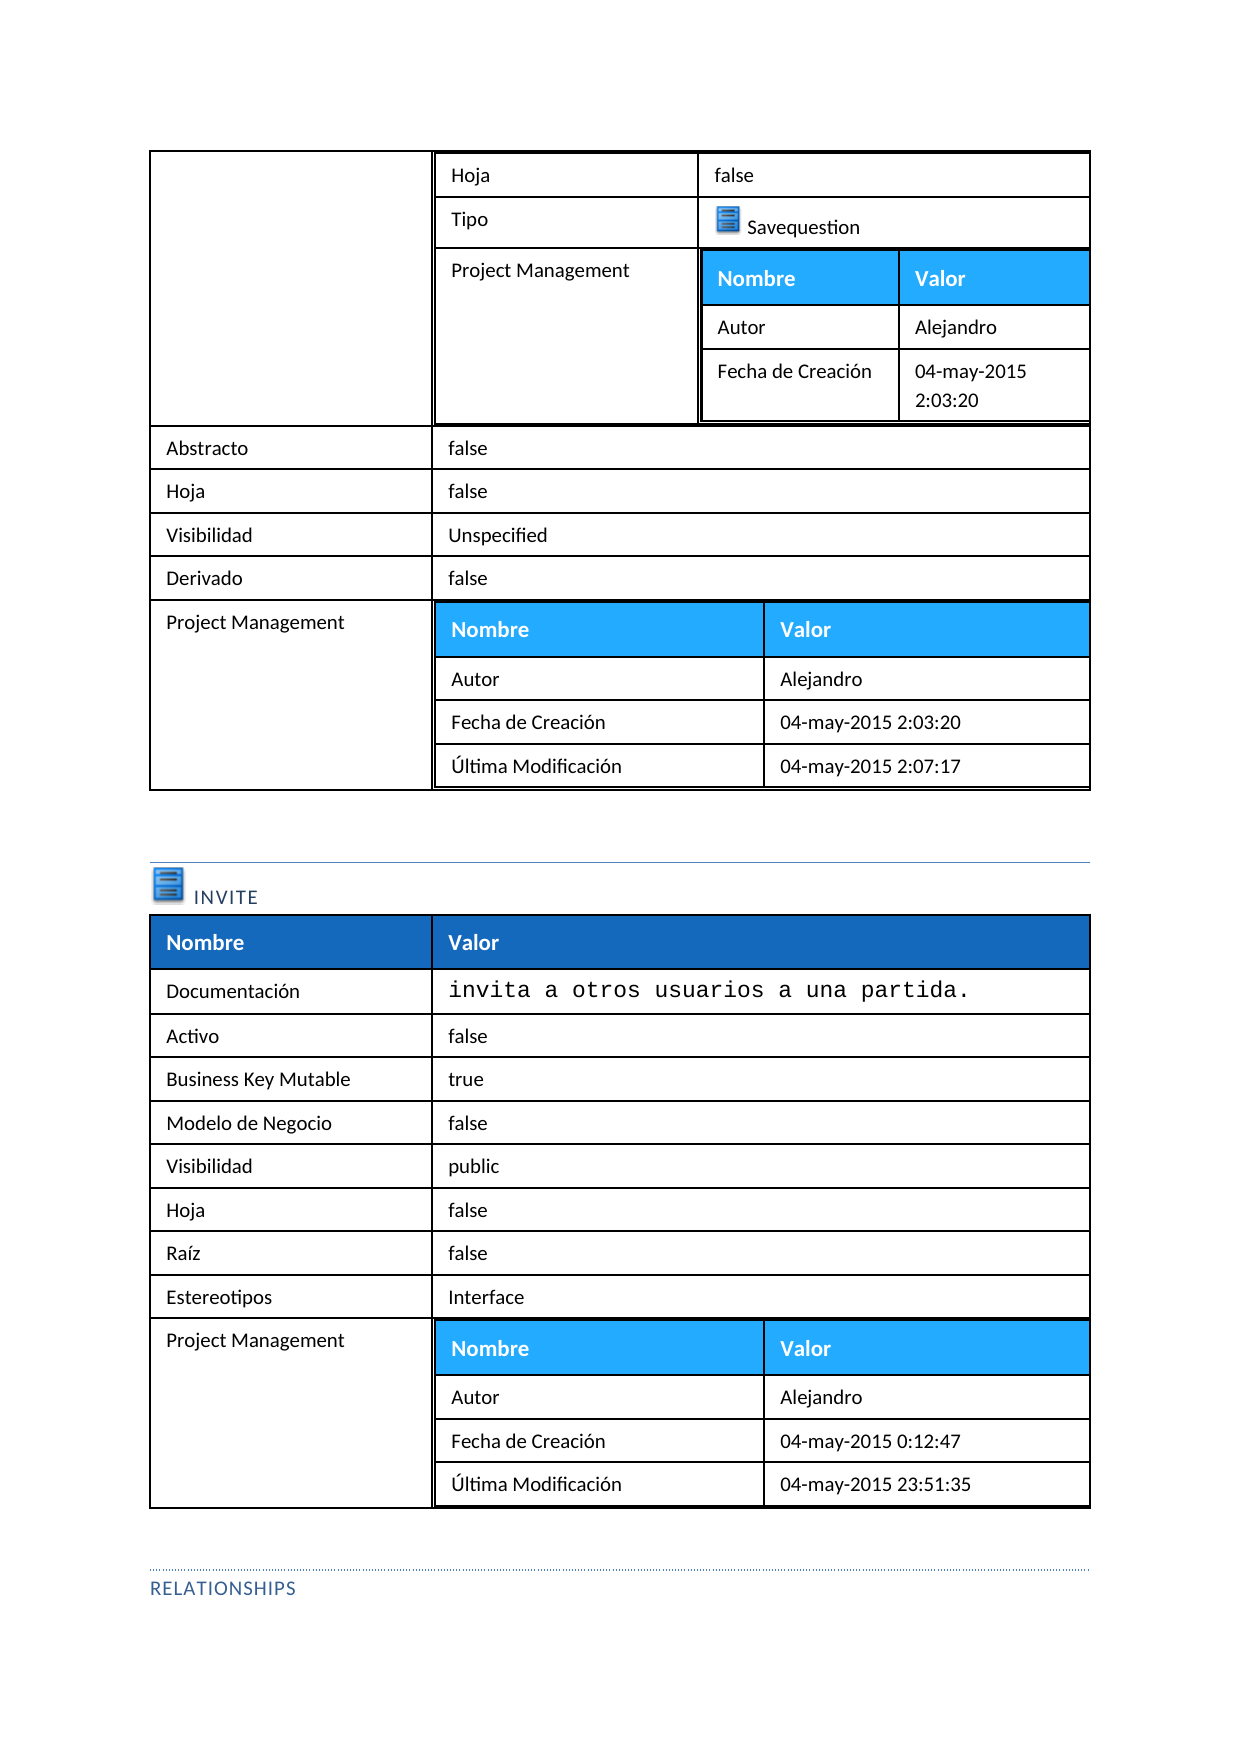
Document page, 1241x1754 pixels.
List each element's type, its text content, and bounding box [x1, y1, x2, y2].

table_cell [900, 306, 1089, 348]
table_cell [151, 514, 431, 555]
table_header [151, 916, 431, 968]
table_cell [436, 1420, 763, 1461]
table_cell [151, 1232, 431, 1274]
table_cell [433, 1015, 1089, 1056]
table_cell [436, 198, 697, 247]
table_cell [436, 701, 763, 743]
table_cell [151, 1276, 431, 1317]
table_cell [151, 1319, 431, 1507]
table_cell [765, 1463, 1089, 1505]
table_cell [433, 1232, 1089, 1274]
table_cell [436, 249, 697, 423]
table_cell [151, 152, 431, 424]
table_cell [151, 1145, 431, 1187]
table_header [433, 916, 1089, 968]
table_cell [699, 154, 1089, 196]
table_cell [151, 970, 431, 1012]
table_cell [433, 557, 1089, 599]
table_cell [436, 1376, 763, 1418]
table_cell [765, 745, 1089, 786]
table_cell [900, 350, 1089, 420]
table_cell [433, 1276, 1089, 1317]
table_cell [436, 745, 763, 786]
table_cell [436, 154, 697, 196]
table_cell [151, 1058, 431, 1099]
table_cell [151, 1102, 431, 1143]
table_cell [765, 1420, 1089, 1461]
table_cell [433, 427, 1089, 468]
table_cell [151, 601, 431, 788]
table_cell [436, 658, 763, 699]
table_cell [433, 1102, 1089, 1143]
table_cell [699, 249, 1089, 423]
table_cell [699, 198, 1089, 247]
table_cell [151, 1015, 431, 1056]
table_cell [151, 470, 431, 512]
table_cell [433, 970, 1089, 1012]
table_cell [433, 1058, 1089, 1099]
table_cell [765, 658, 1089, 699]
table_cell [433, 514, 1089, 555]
subtitle Relationships [150, 1569, 1090, 1601]
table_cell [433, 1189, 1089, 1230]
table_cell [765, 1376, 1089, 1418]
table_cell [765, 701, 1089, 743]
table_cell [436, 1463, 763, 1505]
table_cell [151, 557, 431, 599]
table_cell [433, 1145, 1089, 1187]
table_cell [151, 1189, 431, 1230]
picture [150, 867, 188, 905]
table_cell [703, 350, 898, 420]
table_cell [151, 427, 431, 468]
picture [714, 206, 743, 235]
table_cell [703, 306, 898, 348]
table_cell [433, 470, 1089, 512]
subtitle invite [150, 863, 1090, 910]
